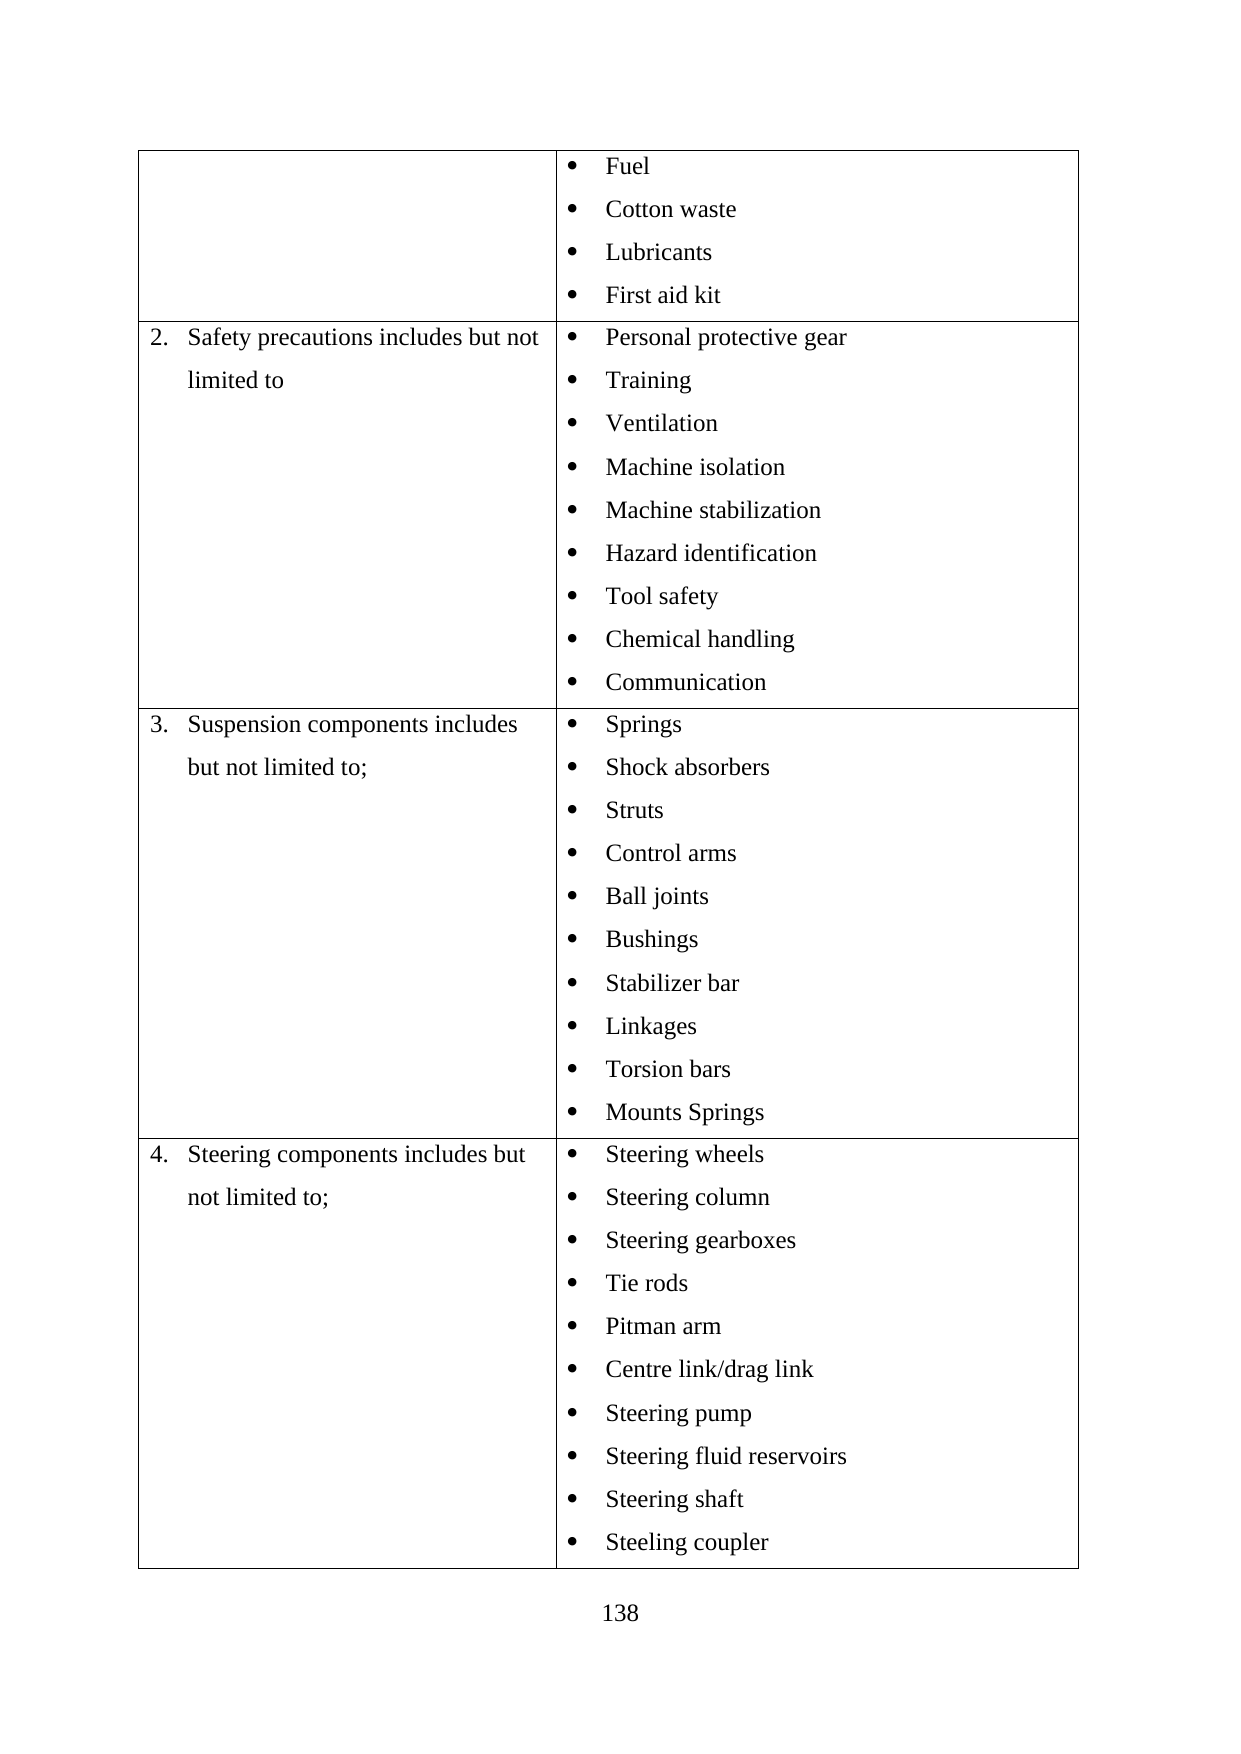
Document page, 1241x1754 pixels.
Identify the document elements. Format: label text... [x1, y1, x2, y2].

table_cell Safety precautions includes but not limited to [139, 322, 556, 708]
table_cell Springs Shock absorbers Struts Control arms Ball joints Bushings Stabilizer bar Linkages Torsion bars Mounts Springs [557, 709, 1078, 1138]
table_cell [139, 151, 556, 321]
table_cell Personal protective gear Training Ventilation Machine isolation Machine stabilization Hazard identification Tool safety Chemical handling Communication [557, 322, 1078, 708]
table_cell Steering wheels Steering column Steering gearboxes Tie rods Pitman arm Centre link/drag link Steering pump Steering fluid reservoirs Steering shaft Steeling coupler [557, 1139, 1078, 1568]
table_cell Suspension components includes but not limited to; [139, 709, 556, 1138]
table_cell Steering components includes but not limited to; [139, 1139, 556, 1568]
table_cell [557, 151, 1078, 321]
